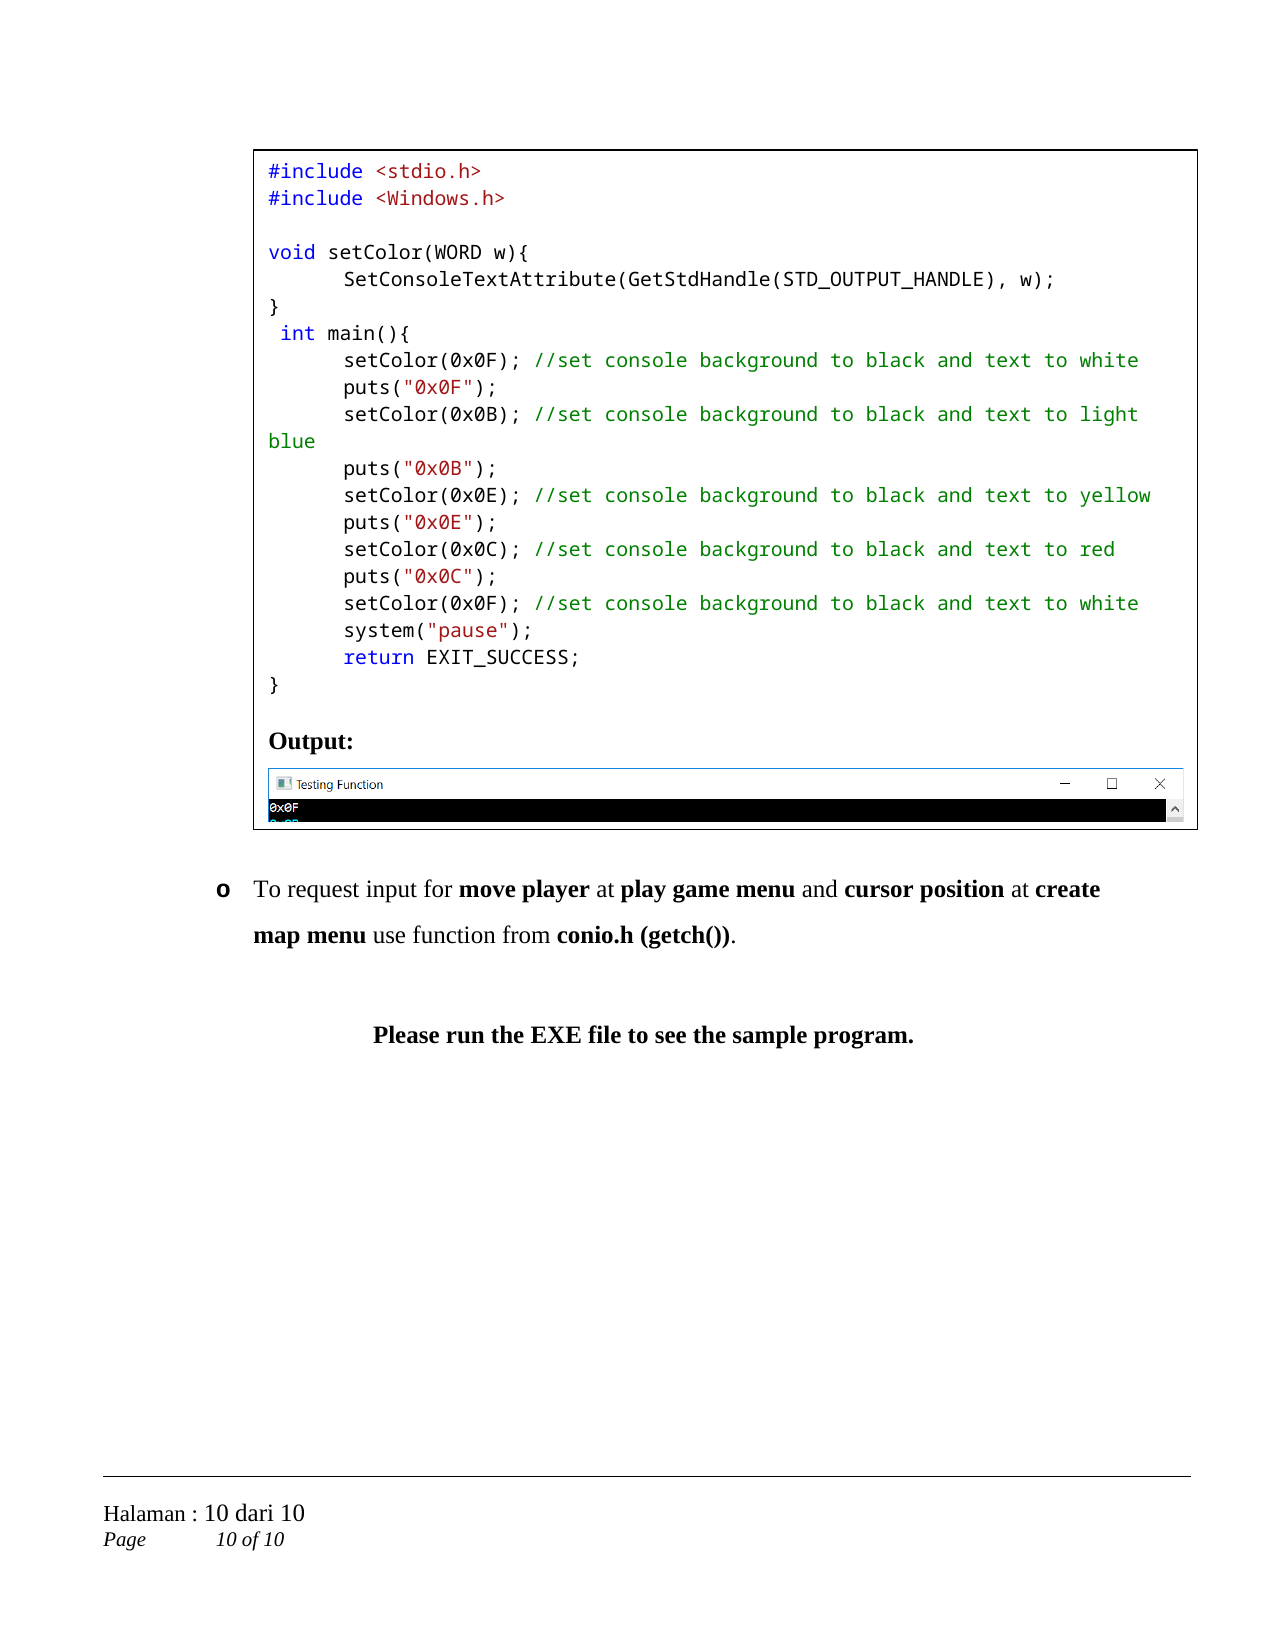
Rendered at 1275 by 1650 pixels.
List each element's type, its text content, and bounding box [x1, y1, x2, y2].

picture [268, 768, 1184, 822]
list Please run the EXE file to see the sample program. [162, 1020, 1125, 1049]
list To request input for move player at play game menu and cursor position at create map menu use function from conio.h (getch()). [216, 874, 1125, 948]
